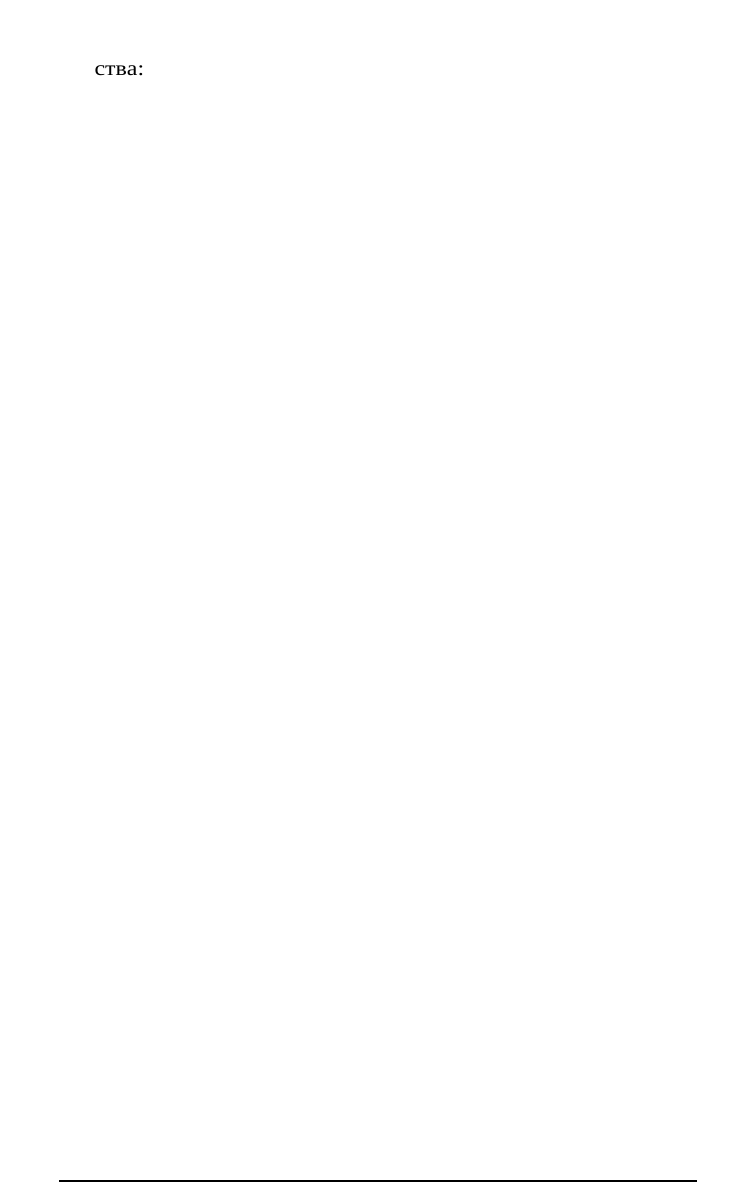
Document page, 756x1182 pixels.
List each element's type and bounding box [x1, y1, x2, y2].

text [94, 56, 674, 80]
